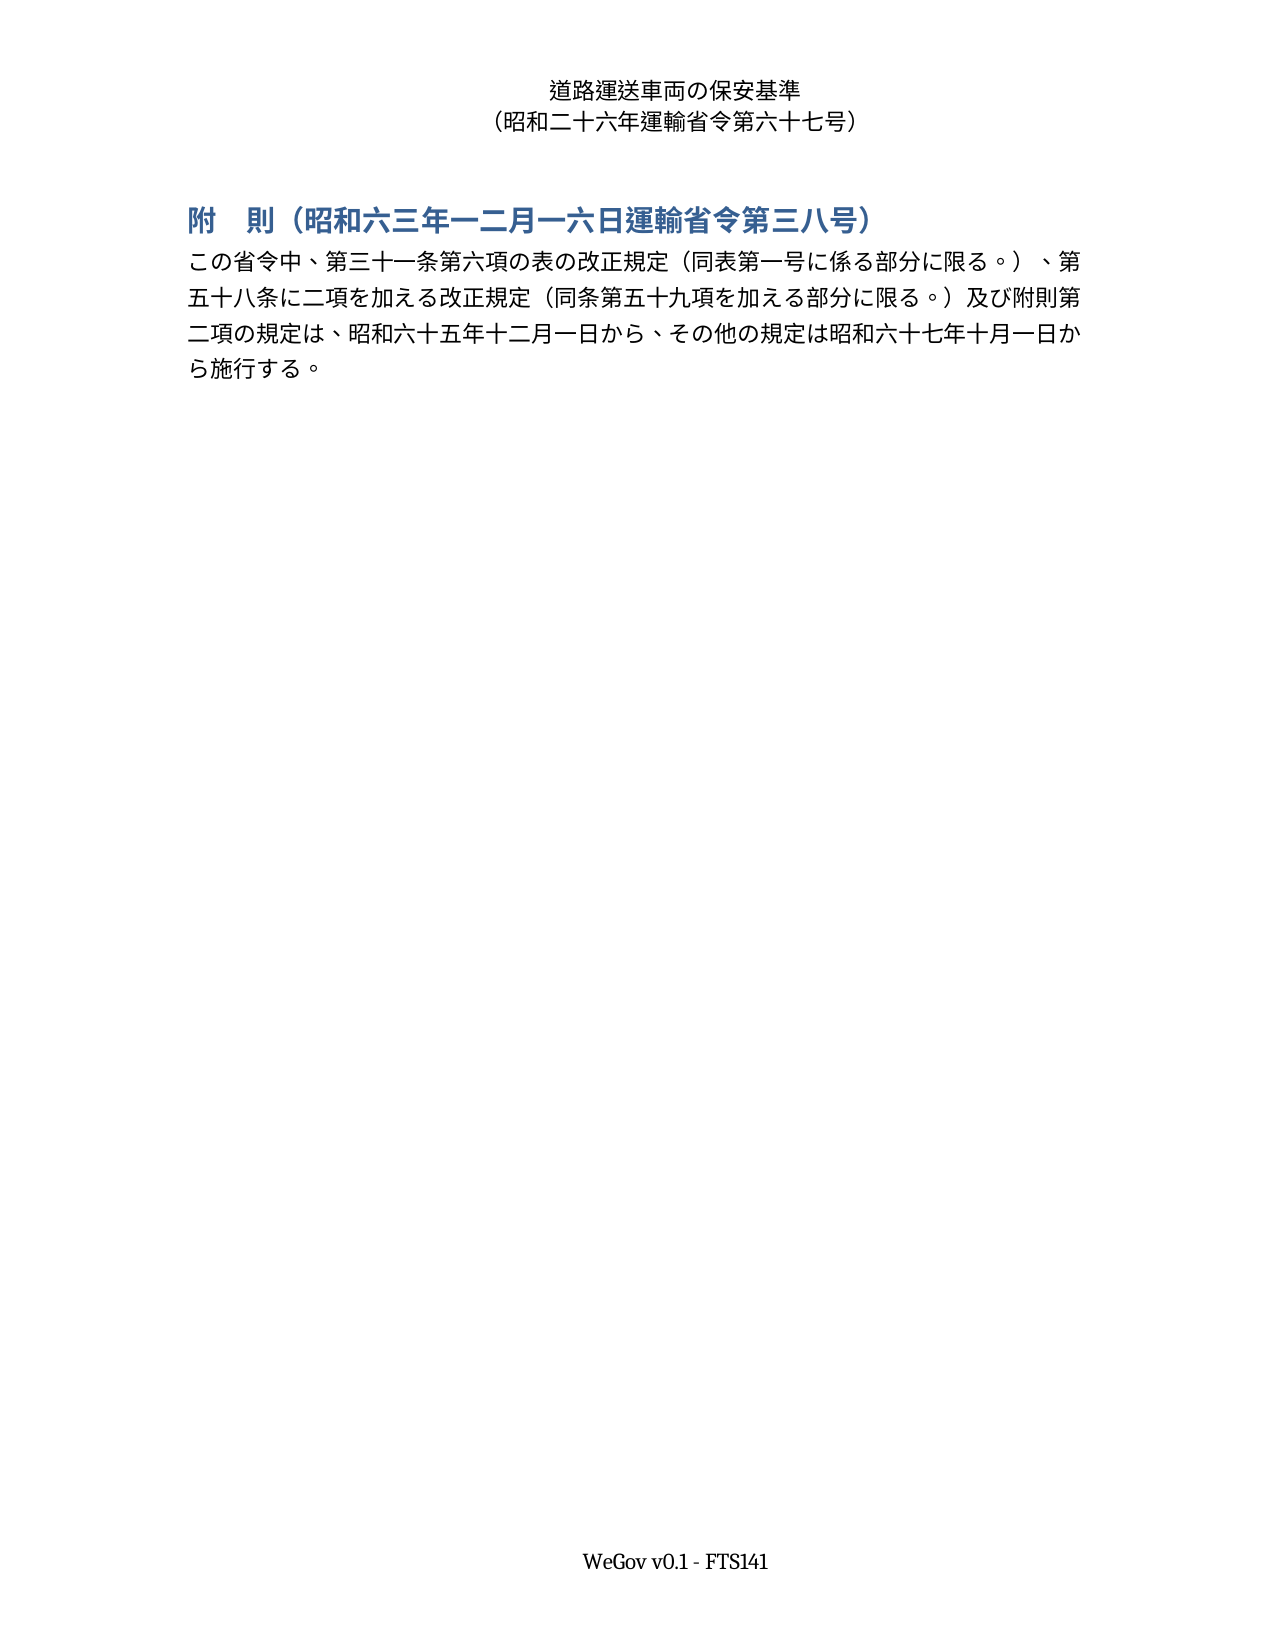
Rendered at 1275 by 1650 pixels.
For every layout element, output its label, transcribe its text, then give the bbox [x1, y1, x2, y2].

subtitle 附 則（昭和六三年一二月一六日運輸省令第三八号） [187, 200, 1087, 240]
text この省令中、第三十一条第六項の表の改正規定（同表第一号に係る部分に限る。）、第五十八条に二項を加える改正規定（同条第五十九項を加える部分に限る。）及び附則第二項の規定は、昭和六十五年十二月一日から、その他の規定は昭和六十七年十月一日から施行する。 [187, 246, 1087, 385]
